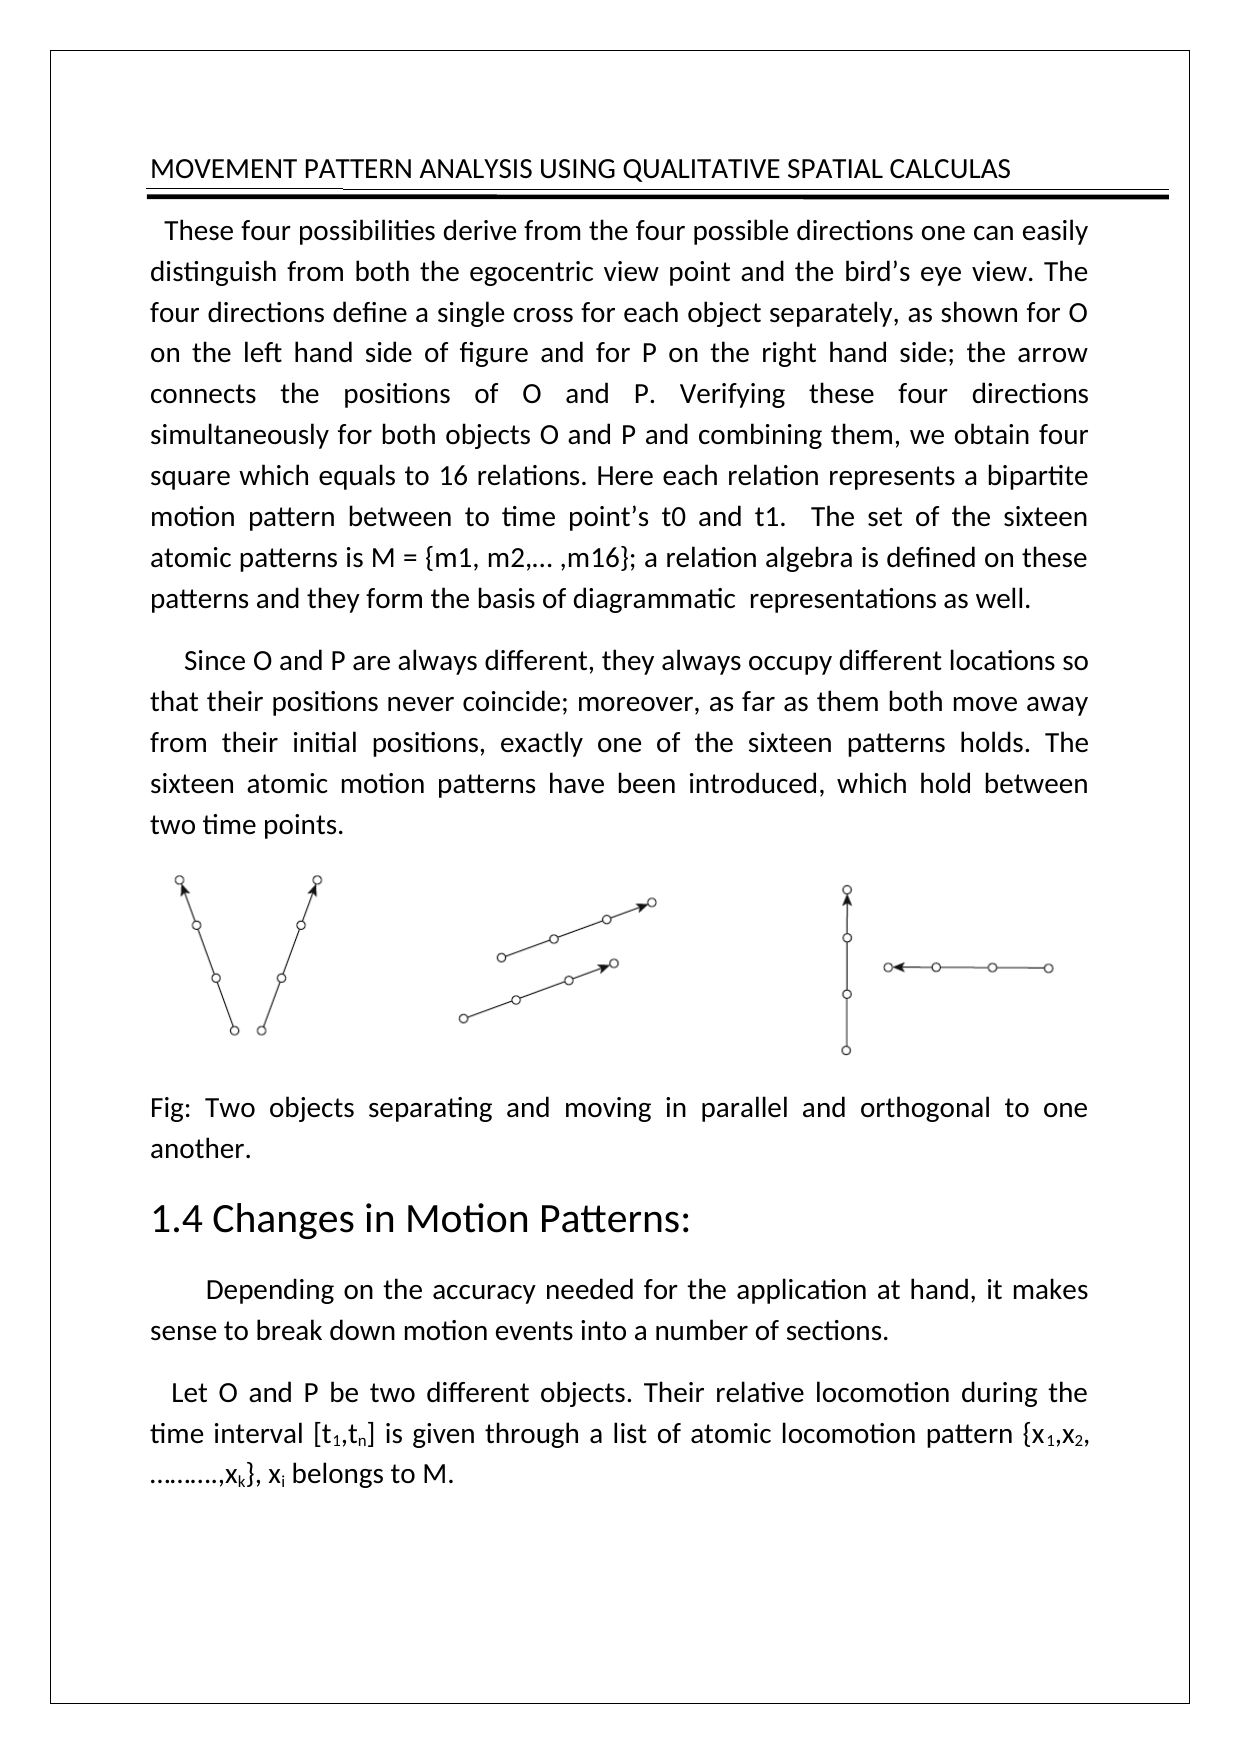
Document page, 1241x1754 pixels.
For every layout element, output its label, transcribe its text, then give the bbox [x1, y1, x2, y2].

text Let O and P be two different objects. Their relative locomotion during the time interval [t1,tn] is given through a list of atomic locomotion pattern {x1,x2,……….,xk}, xi belongs to M. [150, 1374, 1090, 1491]
text Fig: Two objects separating and moving in parallel and orthogonal to one another. [150, 1089, 1090, 1166]
picture [150, 867, 1091, 1064]
text Since O and P are always different, they always occupy different locations so that their positions never coincide; moreover, as far as them both move away from their initial positions, exactly one of the sixteen patterns holds. The sixteen atomic motion patterns have been introduced, which hold between two time points. [150, 642, 1090, 841]
text These four possibilities derive from the four possible directions one can easily distinguish from both the egocentric view point and the bird’s eye view. The four directions define a single cross for each object separately, as shown for O on the left hand side of figure and for P on the right hand side; the arrow connects the positions of O and P. Verifying these four directions simultaneously for both objects O and P and combining them, we obtain four square which equals to 16 relations. Here each relation represents a bipartite motion pattern between to time point’s t0 and t1. The set of the sixteen atomic patterns is M = {m1, m2,… ,m16}; a relation algebra is defined on these patterns and they form the basis of diagrammatic representations as well. [150, 212, 1090, 616]
text MOVEMENT PATTERN ANALYSIS USING QUALITATIVE SPATIAL CALCULAS [150, 150, 1090, 186]
text 1.4 Changes in Motion Patterns: [150, 1192, 1090, 1243]
text Depending on the accuracy needed for the application at hand, it makes sense to break down motion events into a number of sections. [150, 1271, 1090, 1348]
